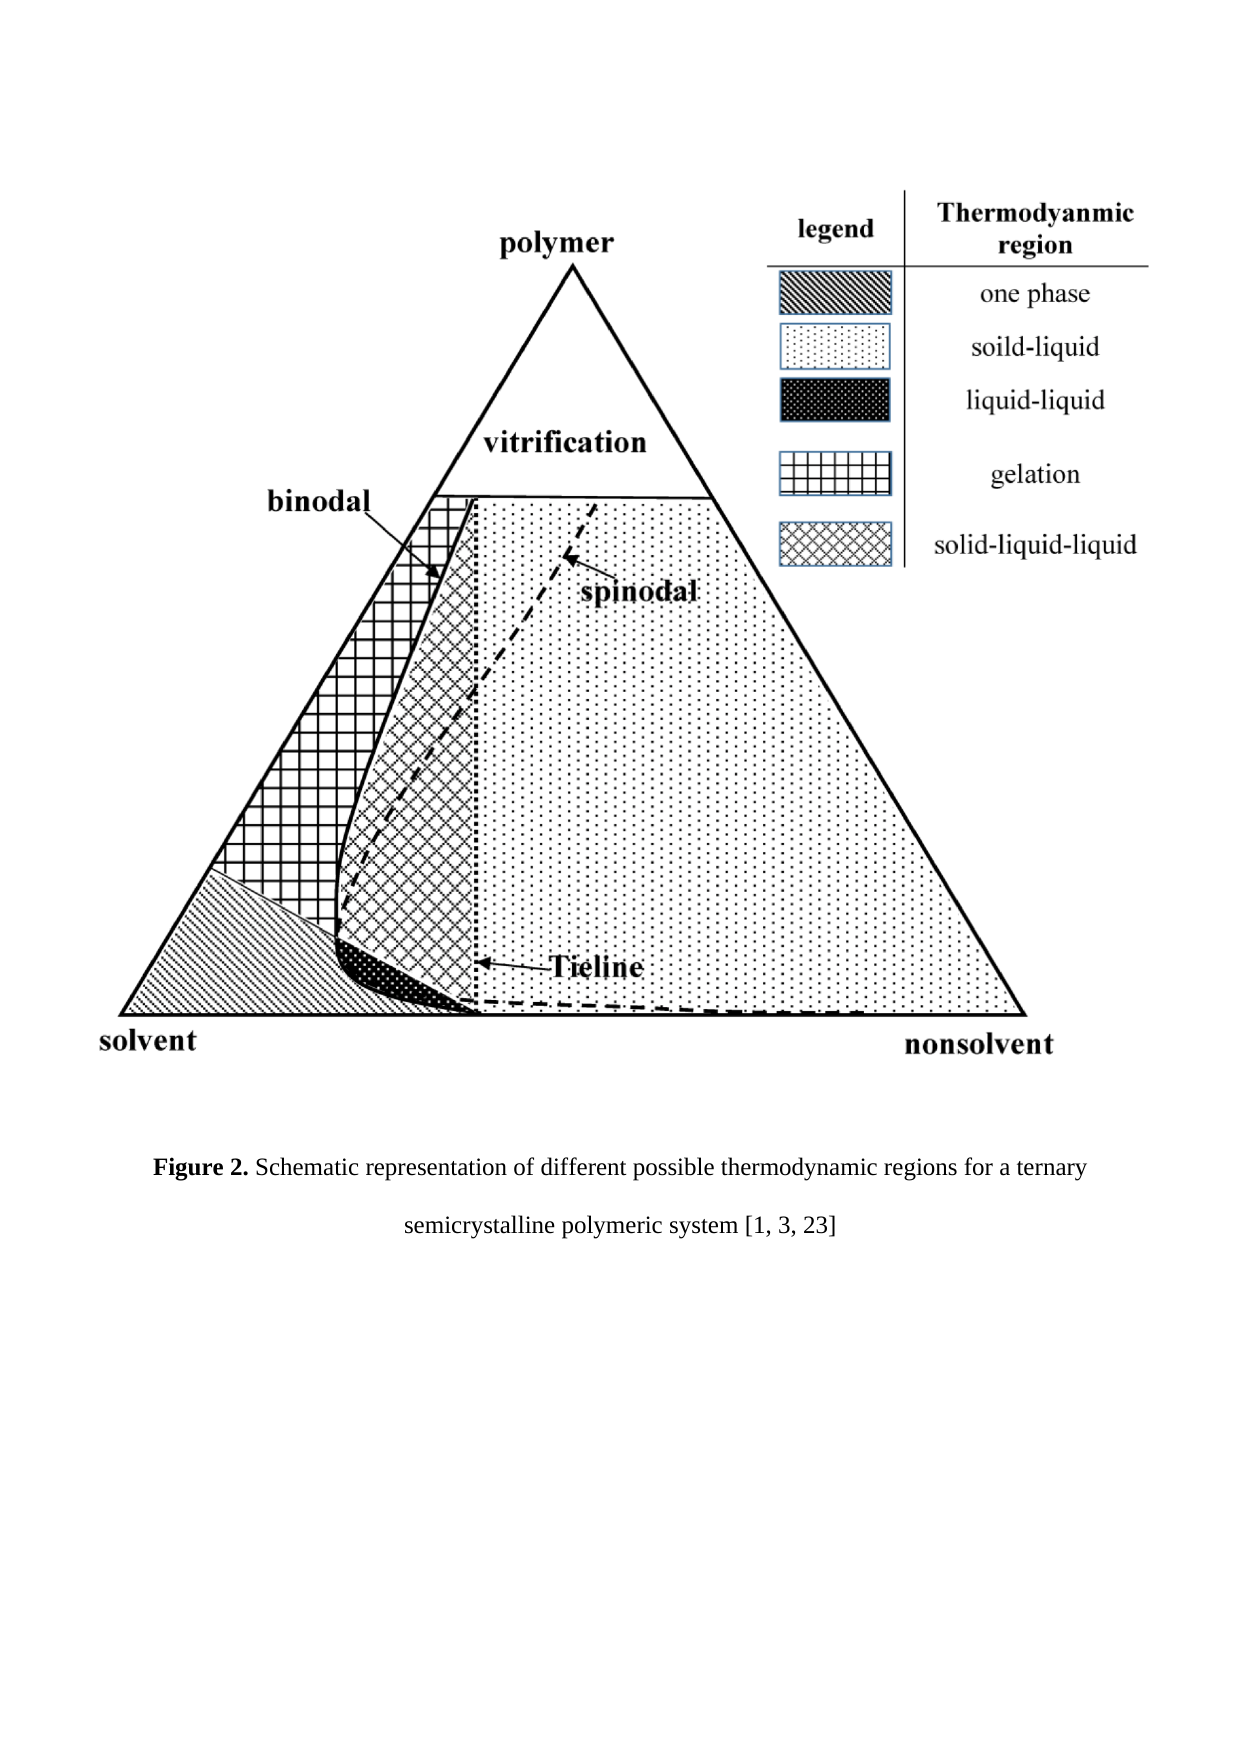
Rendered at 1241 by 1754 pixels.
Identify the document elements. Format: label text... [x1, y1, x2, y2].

text Figure 2. Schematic representation of different possible thermodynamic regions for a ternary semicrystalline polymeric system [1, 3, 23] [150, 232, 1090, 319]
